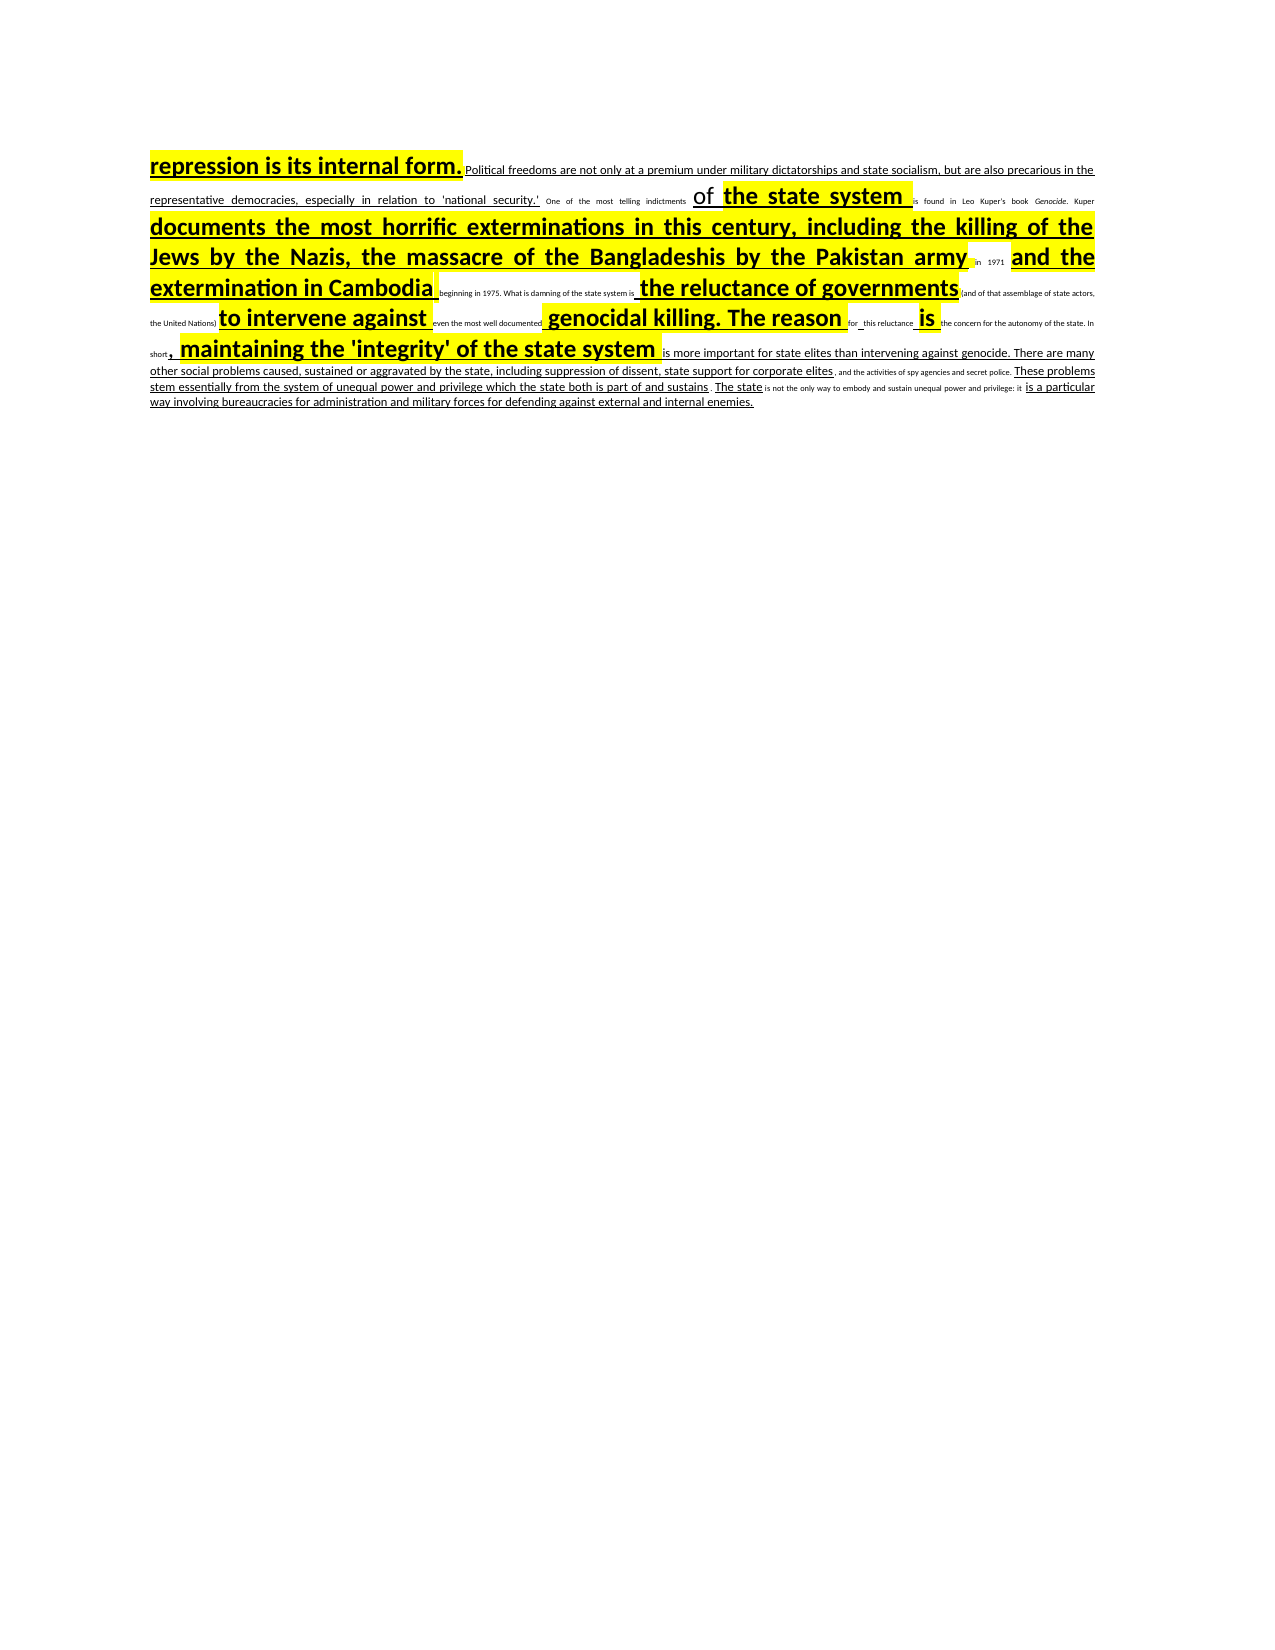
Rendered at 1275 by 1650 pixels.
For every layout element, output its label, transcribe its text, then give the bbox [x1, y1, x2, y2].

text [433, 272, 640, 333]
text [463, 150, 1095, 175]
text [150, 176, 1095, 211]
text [150, 303, 1095, 409]
